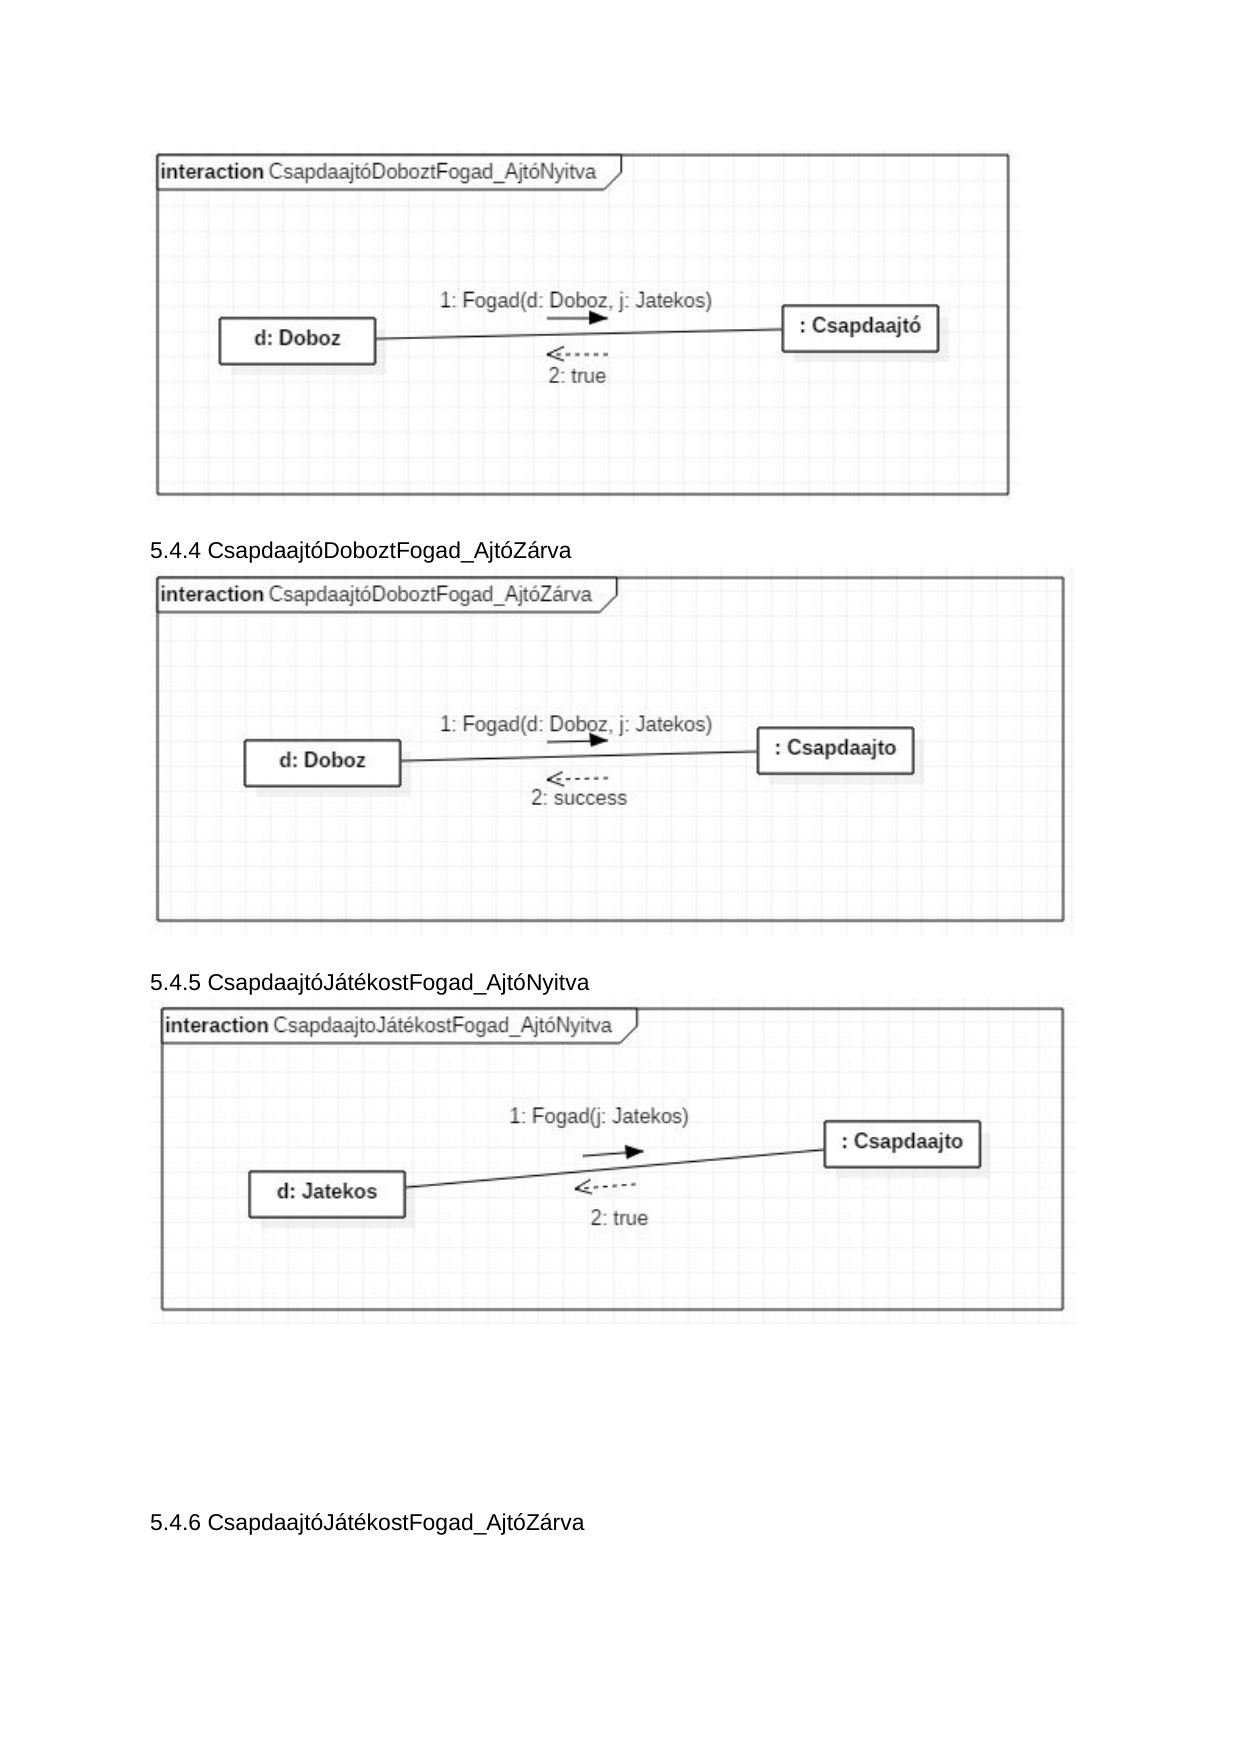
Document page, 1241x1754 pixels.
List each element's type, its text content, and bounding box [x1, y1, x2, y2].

text 5.4.4 CsapdaajtóDoboztFogad_AjtóZárva [150, 537, 1090, 563]
text 5.4.6 CsapdaajtóJátékostFogad_AjtóZárva [150, 1509, 1090, 1535]
picture [150, 150, 1021, 504]
picture [150, 567, 1075, 935]
picture [150, 998, 1077, 1324]
text 5.4.5 CsapdaajtóJátékostFogad_AjtóNyitva [150, 969, 1090, 995]
